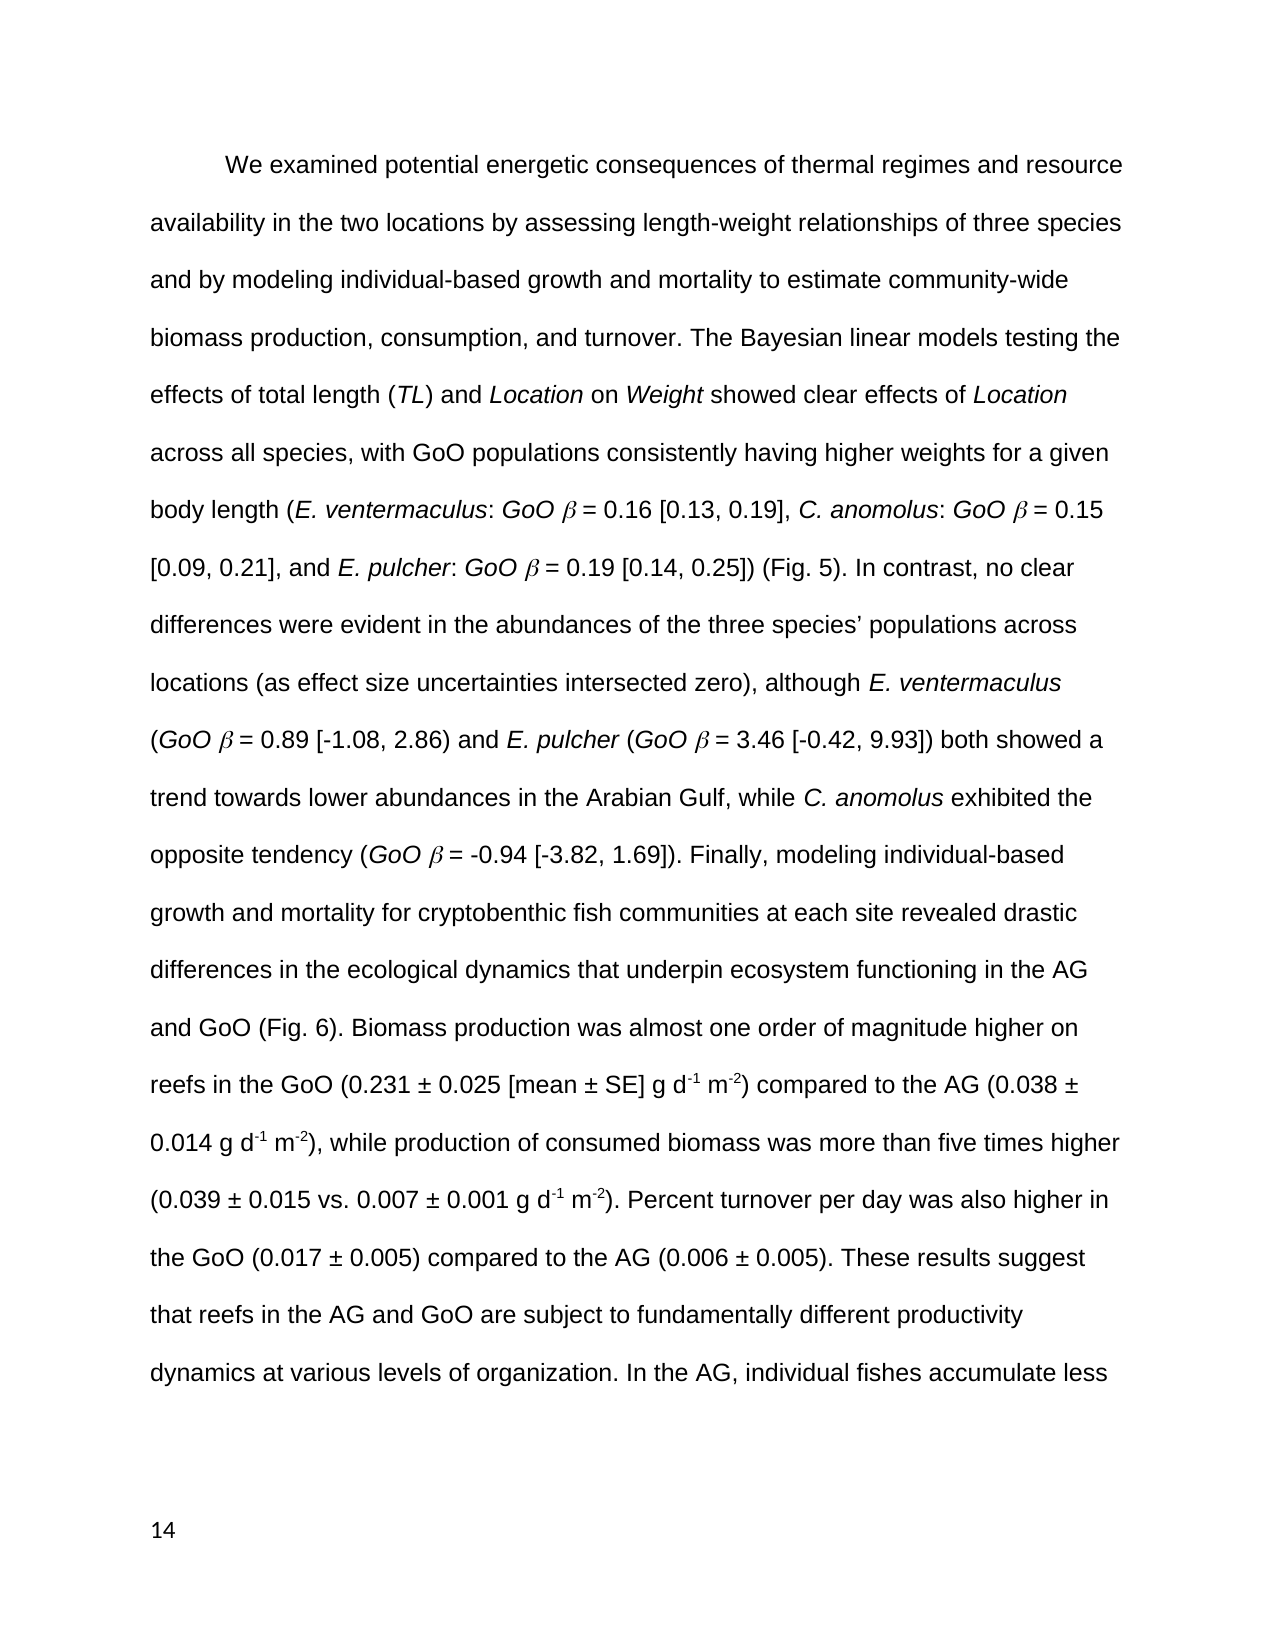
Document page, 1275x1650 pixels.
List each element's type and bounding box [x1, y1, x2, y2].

text [150, 150, 1125, 1387]
